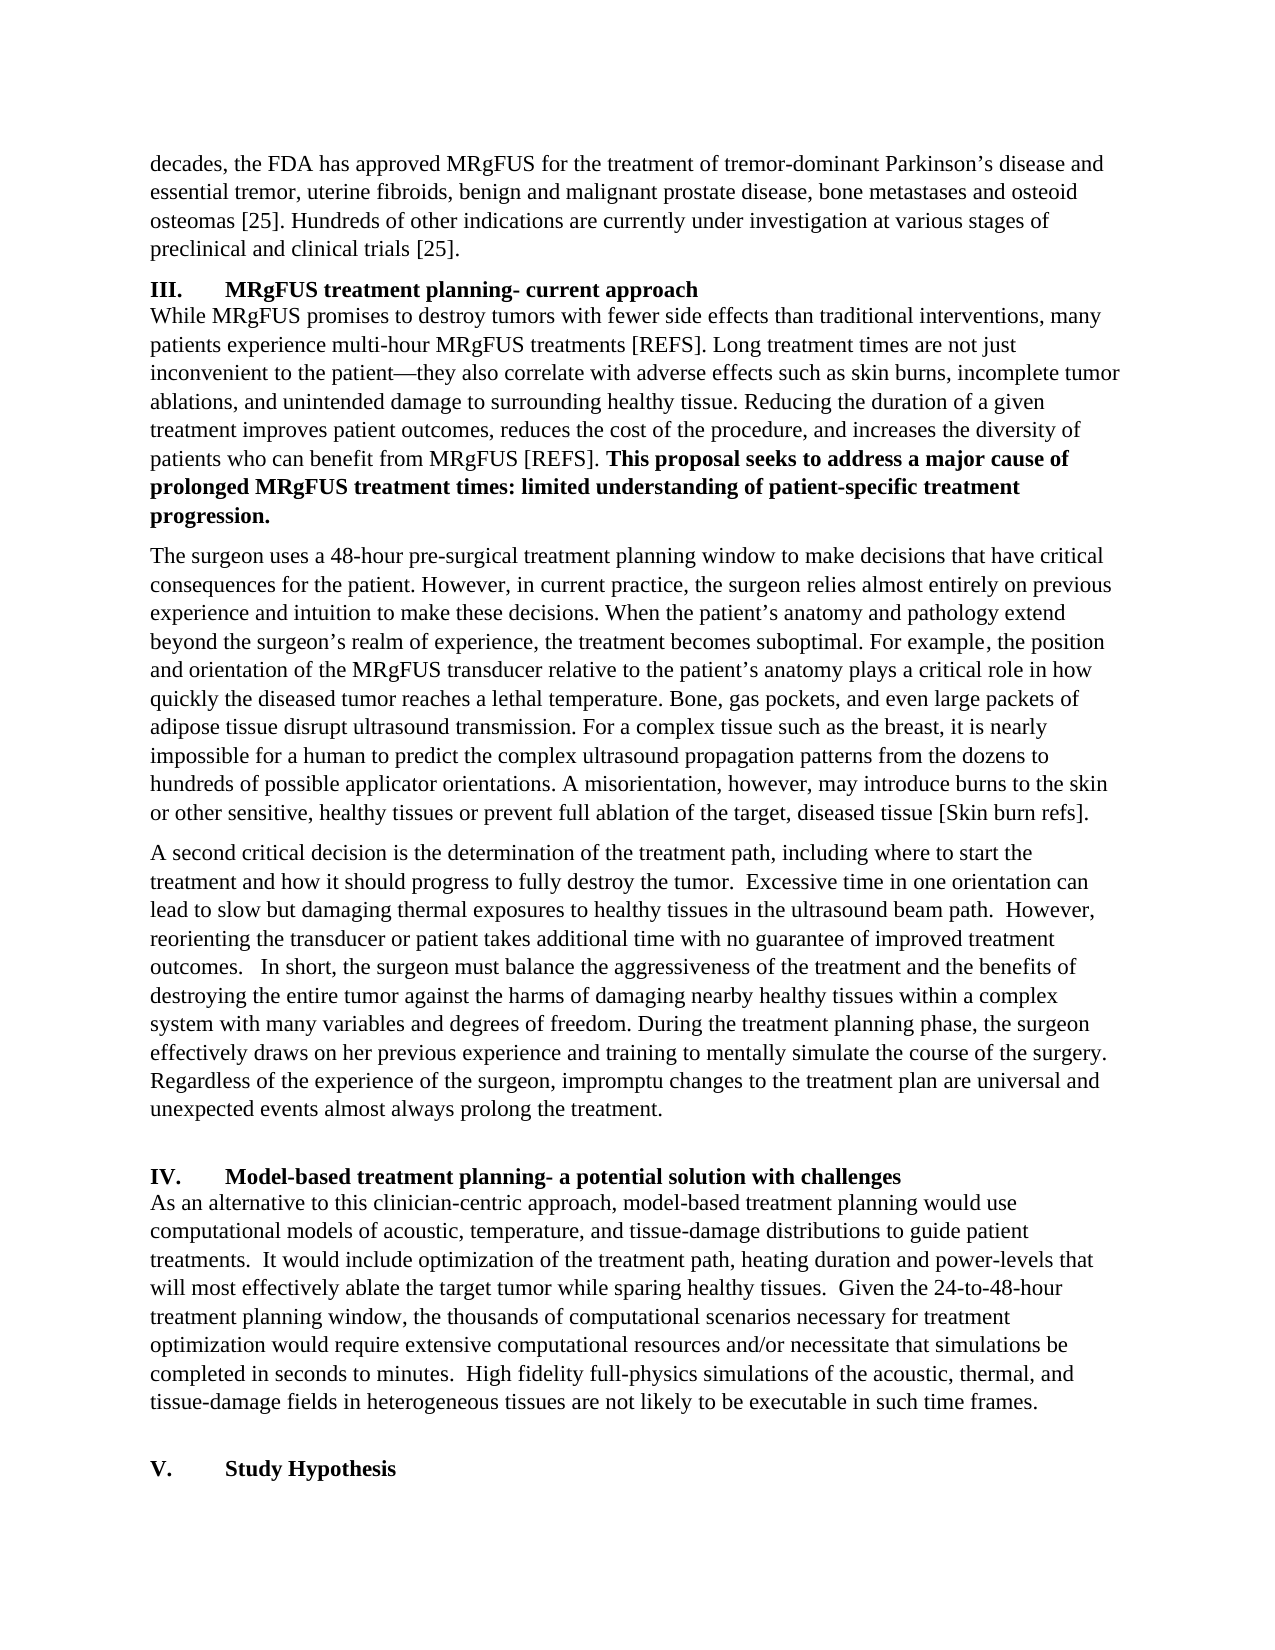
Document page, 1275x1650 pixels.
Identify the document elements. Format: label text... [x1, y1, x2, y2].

text As an alternative to this clinician-centric approach, model-based treatment planning would use computational models of acoustic, temperature, and tissue-damage distributions to guide patient treatments. It would include optimization of the treatment path, heating duration and power-levels that will most effectively ablate the target tumor while sparing healthy tissues. Given the 24-to-48-hour treatment planning window, the thousands of computational scenarios necessary for treatment optimization would require extensive computational resources and/or necessitate that simulations be completed in seconds to minutes. High fidelity full-physics simulations of the acoustic, thermal, and tissue-damage fields in heterogeneous tissues are not likely to be executable in such time frames. [150, 1189, 1125, 1414]
text While MRgFUS promises to destroy tumors with fewer side effects than traditional interventions, many patients experience multi-hour MRgFUS treatments [REFS]. Long treatment times are not just inconvenient to the patient—they also correlate with adverse effects such as skin burns, incomplete tumor ablations, and unintended damage to surrounding healthy tissue. Reducing the duration of a given treatment improves patient outcomes, reduces the cost of the procedure, and increases the diversity of patients who can benefit from MRgFUS [REFS]. This proposal seeks to address a major cause of prolonged MRgFUS treatment times: limited understanding of patient-specific treatment progression. [150, 303, 1125, 528]
text The surgeon uses a 48-hour pre-surgical treatment planning window to make decisions that have critical consequences for the patient. However, in current practice, the surgeon relies almost entirely on previous experience and intuition to make these decisions. When the patient’s anatomy and pathology extend beyond the surgeon’s realm of experience, the treatment becomes suboptimal. For example, the position and orientation of the MRgFUS transducer relative to the patient’s anatomy plays a critical role in how quickly the diseased tumor reaches a lethal temperature. Bone, gas pockets, and even large packets of adipose tissue disrupt ultrasound transmission. For a complex tissue such as the breast, it is nearly impossible for a human to predict the complex ultrasound propagation patterns from the dozens to hundreds of possible applicator orientations. A misorientation, however, may introduce burns to the skin or other sensitive, healthy tissues or prevent full ablation of the target, diseased tissue [Skin burn refs]. [150, 543, 1125, 825]
text A second critical decision is the determination of the treatment path, including where to start the treatment and how it should progress to fully destroy the tumor. Excessive time in one orientation can lead to slow but damaging thermal exposures to healthy tissues in the ultrasound beam path. However, reorienting the transducer or patient takes additional time with no guarantee of improved treatment outcomes. In short, the surgeon must balance the aggressiveness of the treatment and the benefits of destroying the entire tumor against the harms of damaging nearby healthy tissues within a complex system with many variables and degrees of freedom. During the treatment planning phase, the surgeon effectively draws on her previous experience and training to mentally simulate the course of the surgery. Regardless of the experience of the surgeon, impromptu changes to the treatment plan are universal and unexpected events almost always prolong the treatment. [150, 839, 1125, 1122]
list Study Hypothesis [150, 1455, 1125, 1482]
list MRgFUS treatment planning- current approach [150, 276, 1125, 303]
list Model-based treatment planning- a potential solution with challenges [150, 1163, 1125, 1189]
